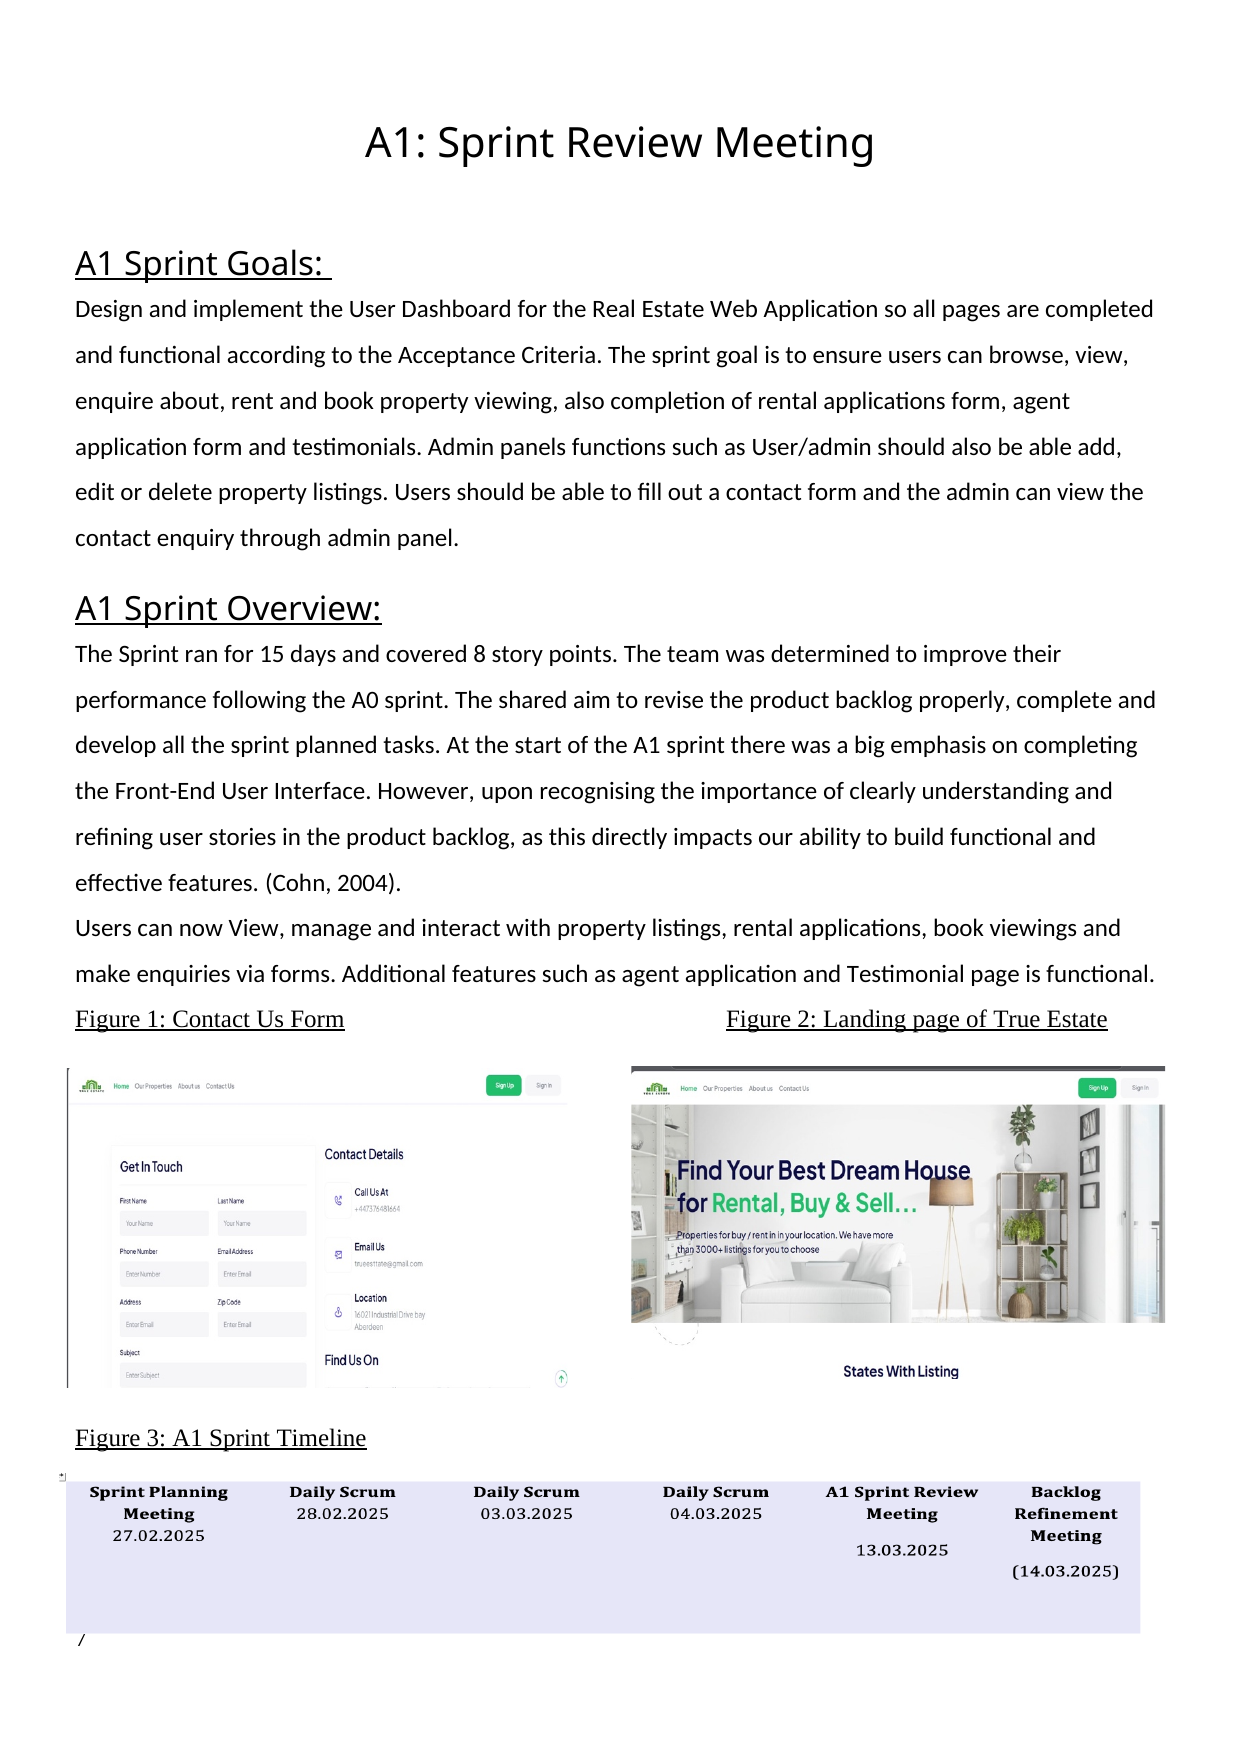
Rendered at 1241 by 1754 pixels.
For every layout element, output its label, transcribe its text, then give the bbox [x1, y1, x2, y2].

text Figure 1: Contact Us Form Figure 2: Landing page of True Estate [75, 1004, 1165, 1033]
picture [59, 1473, 1141, 1634]
subtitle A1 Sprint Goals: [75, 240, 1165, 285]
subtitle A1: Sprint Review Meeting [75, 112, 1165, 169]
subtitle A1 Sprint Overview: [75, 584, 1165, 630]
picture [66, 1068, 568, 1388]
text The Sprint ran for 15 days and covered 8 story points. The team was determined to improve their performance following the A0 sprint. The shared aim to revise the product backlog properly, complete and develop all the sprint planned tasks. At the start of the A1 sprint there was a big emphasis on completing the Front-End User Interface. However, upon recognising the importance of clearly understanding and refining user stories in the product backlog, as this directly impacts our ability to build functional and effective features. (Cohn, 2004). [75, 638, 1165, 897]
picture [631, 1066, 1166, 1379]
text Users can now View, manage and interact with property listings, rental applications, book viewings and make enquiries via forms. Additional features such as agent application and Testimonial page is functional. [75, 913, 1165, 989]
text Figure 3: A1 Sprint Timeline [75, 1423, 1165, 1452]
text Design and implement the User Dashboard for the Real Estate Web Application so all pages are completed and functional according to the Acceptance Criteria. The sprint goal is to ensure users can browse, view, enquire about, rent and book property viewing, also completion of rental applications form, agent application form and testimonials. Admin panels functions such as User/admin should also be able add, edit or delete property listings. Users should be able to fill out a contact form and the admin can view the contact enquiry through admin panel. [75, 293, 1165, 553]
